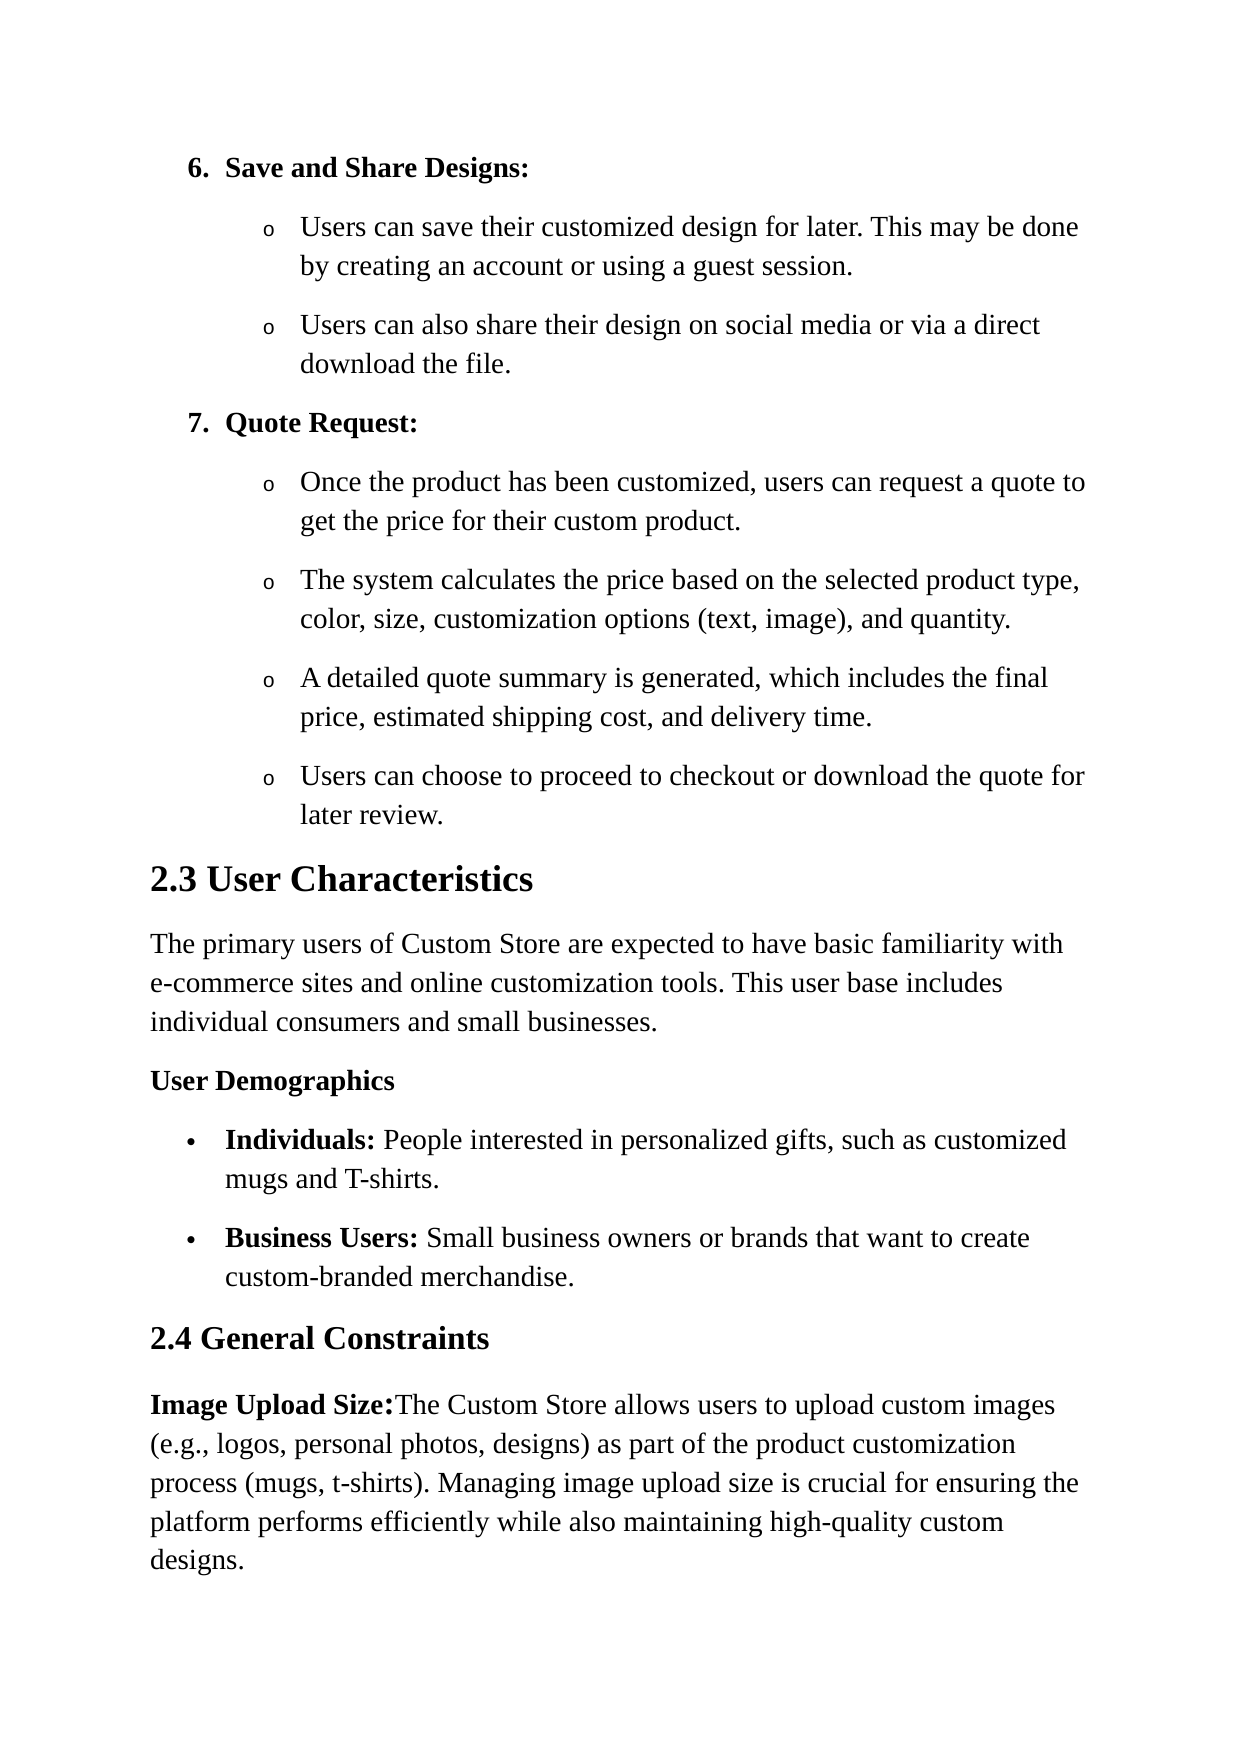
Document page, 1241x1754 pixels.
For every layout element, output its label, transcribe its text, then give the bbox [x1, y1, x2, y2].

text User Demographics [150, 1063, 1090, 1097]
list Individuals: People interested in personalized gifts, such as customized mugs and T-shirts. [187, 1122, 1090, 1194]
list Quote Request: [187, 405, 1090, 439]
text The primary users of Custom Store are expected to have basic familiarity with e-commerce sites and online customization tools. This user base includes individual consumers and small businesses. [150, 927, 1090, 1037]
text Image Upload Size:The Custom Store allows users to upload custom images (e.g., logos, personal photos, designs) as part of the product customization process (mugs, t-shirts). Managing image upload size is crucial for ensuring the platform performs efficiently while also maintaining high-quality custom designs. [150, 1383, 1090, 1576]
list Users can choose to proceed to checkout or download the quote for later review. [262, 758, 1090, 830]
list A detailed quote summary is generated, which includes the final price, estimated shipping cost, and delivery time. [262, 660, 1090, 732]
list Business Users: Small business owners or brands that want to create custom-branded merchandise. [187, 1220, 1090, 1292]
list Save and Share Designs: [187, 150, 1090, 183]
list The system calculates the price based on the selected product type, color, size, customization options (text, image), and quantity. [262, 562, 1090, 634]
text 2.3 User Characteristics [150, 856, 1090, 899]
list Users can save their customized design for later. This may be done by creating an account or using a guest session. [262, 209, 1090, 281]
list Once the product has been customized, users can request a quote to get the price for their custom product. [262, 464, 1090, 537]
text 2.4 General Constraints [150, 1318, 1090, 1357]
list Users can also share their design on social media or via a direct download the file. [262, 307, 1090, 379]
